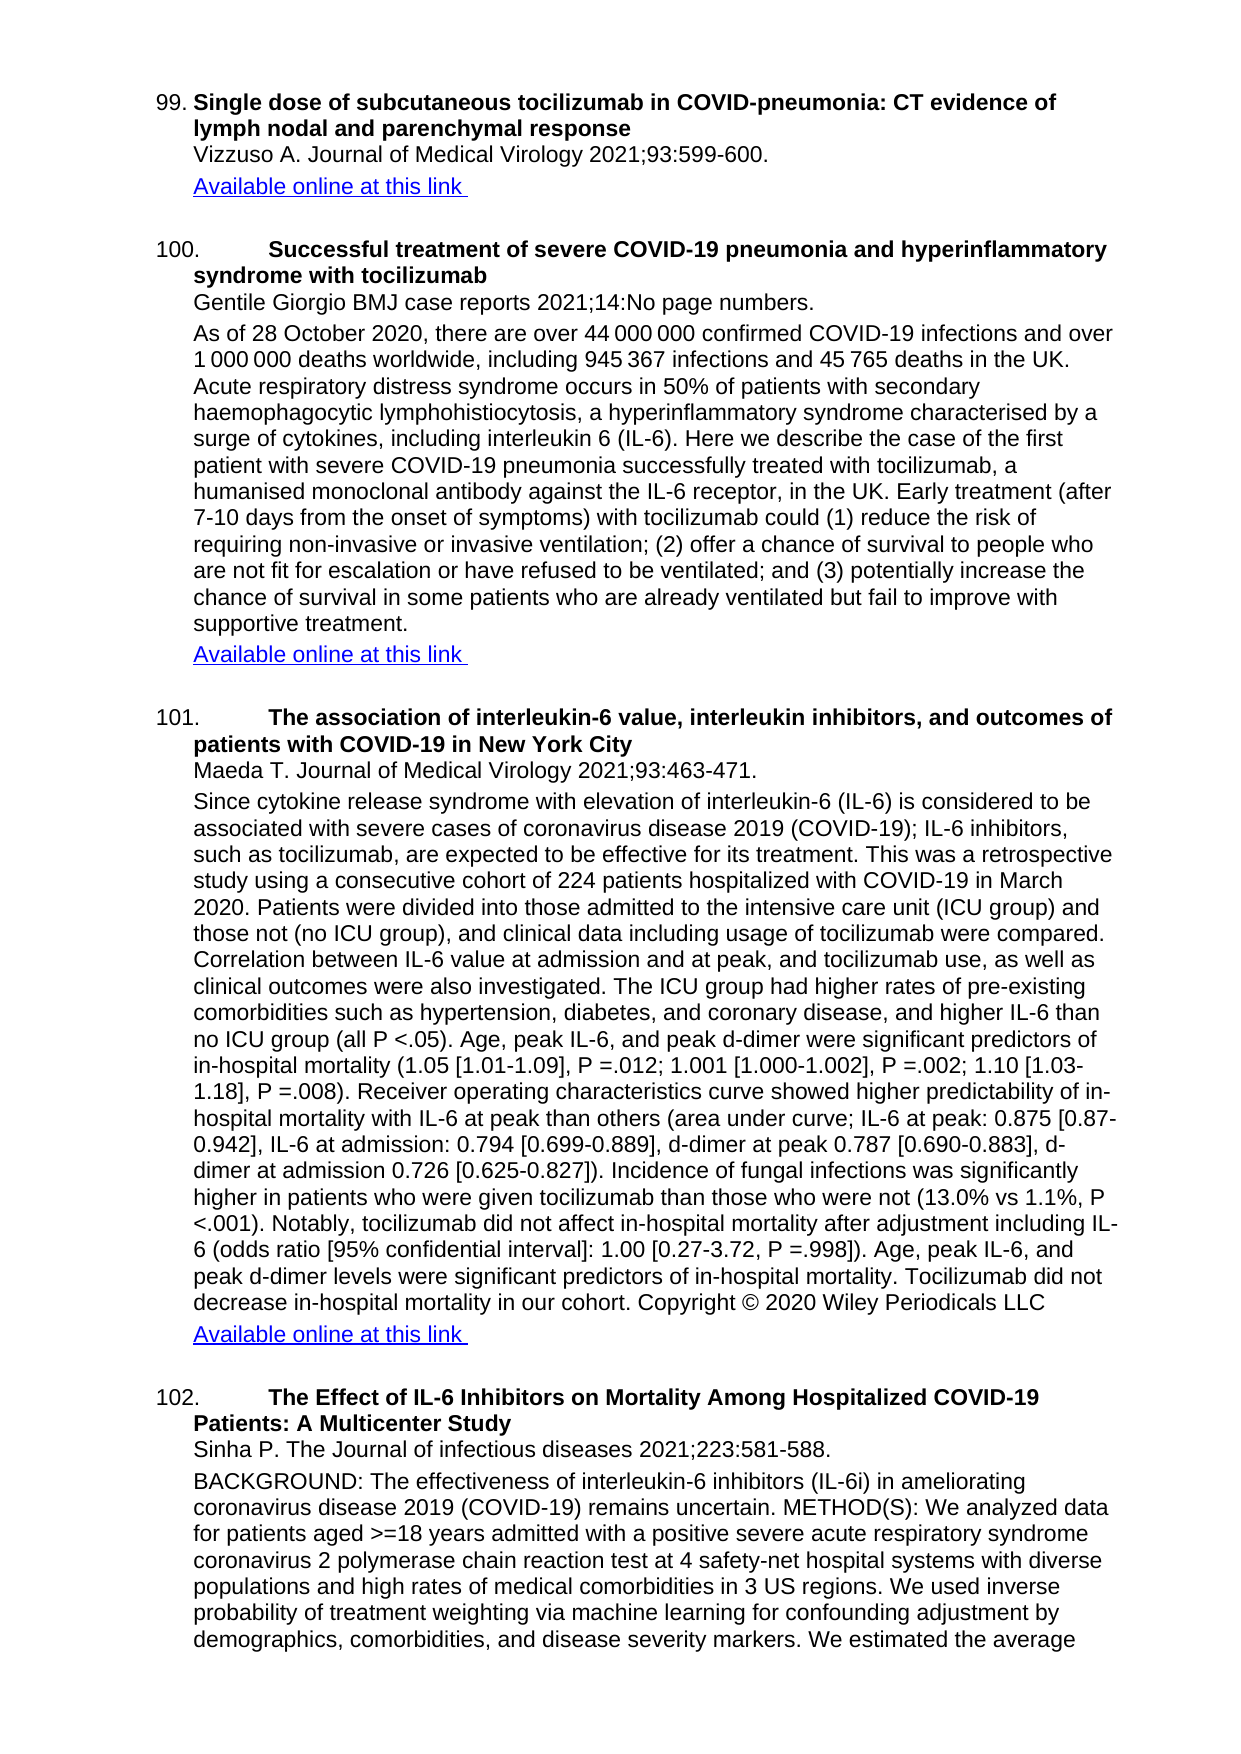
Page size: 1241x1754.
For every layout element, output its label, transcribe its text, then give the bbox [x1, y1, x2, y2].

text Available online at this link [193, 1321, 1122, 1347]
list Single dose of subcutaneous tocilizumab in COVID-pneumonia: CT evidence of lymph nodal and parenchymal response Vizzuso A. Journal of Medical Virology 2021;93:599-600. [156, 89, 1122, 168]
text As of 28 October 2020, there are over 44 000 000 confirmed COVID-19 infections and over 1 000 000 deaths worldwide, including 945 367 infections and 45 765 deaths in the UK. Acute respiratory distress syndrome occurs in 50% of patients with secondary haemophagocytic lymphohistiocytosis, a hyperinflammatory syndrome characterised by a surge of cytokines, including interleukin 6 (IL-6). Here we describe the case of the first patient with severe COVID-19 pneumonia successfully treated with tocilizumab, a humanised monoclonal antibody against the IL-6 receptor, in the UK. Early treatment (after 7-10 days from the onset of symptoms) with tocilizumab could (1) reduce the risk of requiring non-invasive or invasive ventilation; (2) offer a chance of survival to people who are not fit for escalation or have refused to be ventilated; and (3) potentially increase the chance of survival in some patients who are already ventilated but fail to improve with supportive treatment. [193, 320, 1122, 636]
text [193, 1468, 1122, 1652]
list The Effect of IL-6 Inhibitors on Mortality Among Hospitalized COVID-19 Patients: A Multicenter Study Sinha P. The Journal of infectious diseases 2021;223:581-588. [156, 1383, 1122, 1462]
text Available online at this link [193, 641, 1122, 668]
list Successful treatment of severe COVID-19 pneumonia and hyperinflammatory syndrome with tocilizumab Gentile Giorgio BMJ case reports 2021;14:No page numbers. [156, 236, 1122, 315]
text Since cytokine release syndrome with elevation of interleukin-6 (IL-6) is considered to be associated with severe cases of coronavirus disease 2019 (COVID-19); IL-6 inhibitors, such as tocilizumab, are expected to be effective for its treatment. This was a retrospective study using a consecutive cohort of 224 patients hospitalized with COVID-19 in March 2020. Patients were divided into those admitted to the intensive care unit (ICU group) and those not (no ICU group), and clinical data including usage of tocilizumab were compared. Correlation between IL-6 value at admission and at peak, and tocilizumab use, as well as clinical outcomes were also investigated. The ICU group had higher rates of pre-existing comorbidities such as hypertension, diabetes, and coronary disease, and higher IL-6 than no ICU group (all P <.05). Age, peak IL-6, and peak d-dimer were significant predictors of in-hospital mortality (1.05 [1.01-1.09], P =.012; 1.001 [1.000-1.002], P =.002; 1.10 [1.03-1.18], P =.008). Receiver operating characteristics curve showed higher predictability of in-hospital mortality with IL-6 at peak than others (area under curve; IL-6 at peak: 0.875 [0.87-0.942], IL-6 at admission: 0.794 [0.699-0.889], d-dimer at peak 0.787 [0.690-0.883], d-dimer at admission 0.726 [0.625-0.827]). Incidence of fungal infections was significantly higher in patients who were given tocilizumab than those who were not (13.0% vs 1.1%, P <.001). Notably, tocilizumab did not affect in-hospital mortality after adjustment including IL-6 (odds ratio [95% confidential interval]: 1.00 [0.27-3.72, P =.998]). Age, peak IL-6, and peak d-dimer levels were significant predictors of in-hospital mortality. Tocilizumab did not decrease in-hospital mortality in our cohort. Copyright © 2020 Wiley Periodicals LLC [193, 788, 1122, 1315]
list The association of interleukin-6 value, interleukin inhibitors, and outcomes of patients with COVID-19 in New York City Maeda T. Journal of Medical Virology 2021;93:463-471. [156, 704, 1122, 783]
text Available online at this link [193, 173, 1122, 199]
